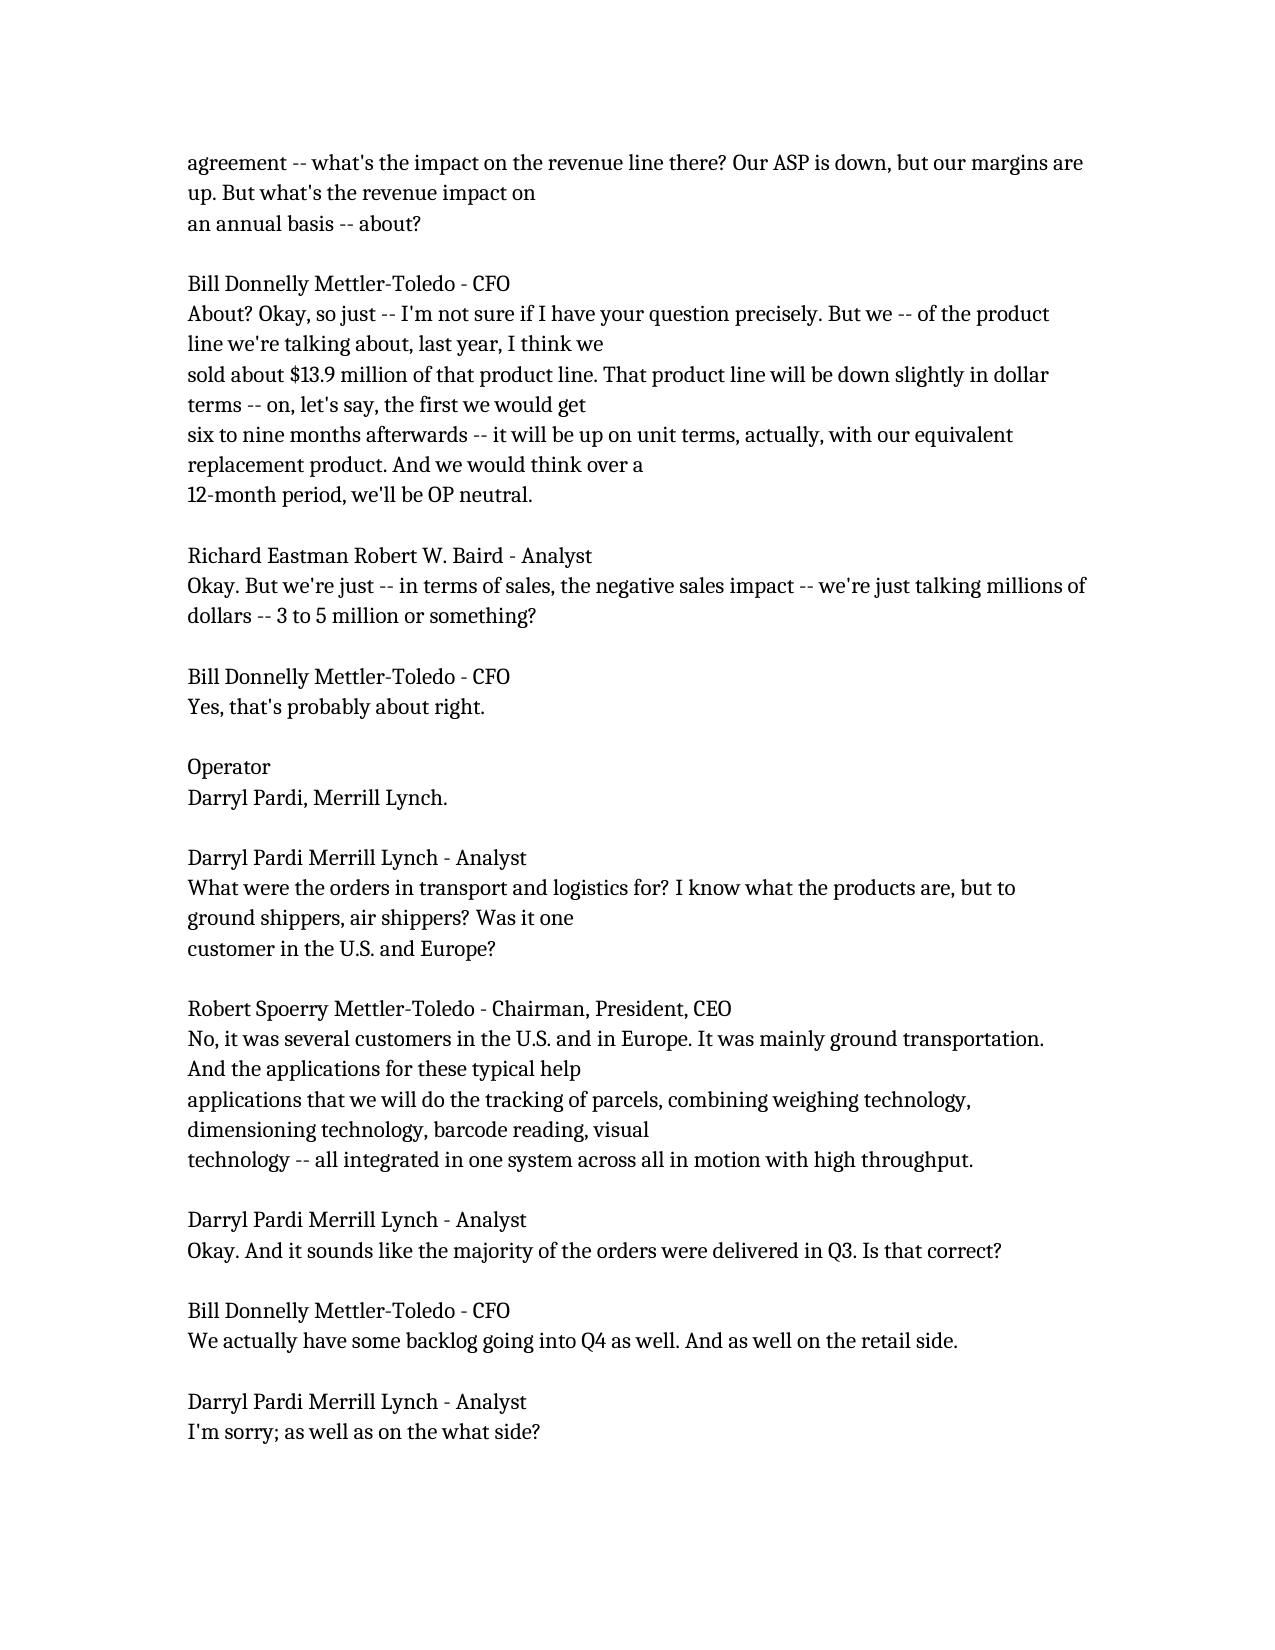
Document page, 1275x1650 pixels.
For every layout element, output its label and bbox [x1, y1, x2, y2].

text [187, 150, 1087, 1475]
